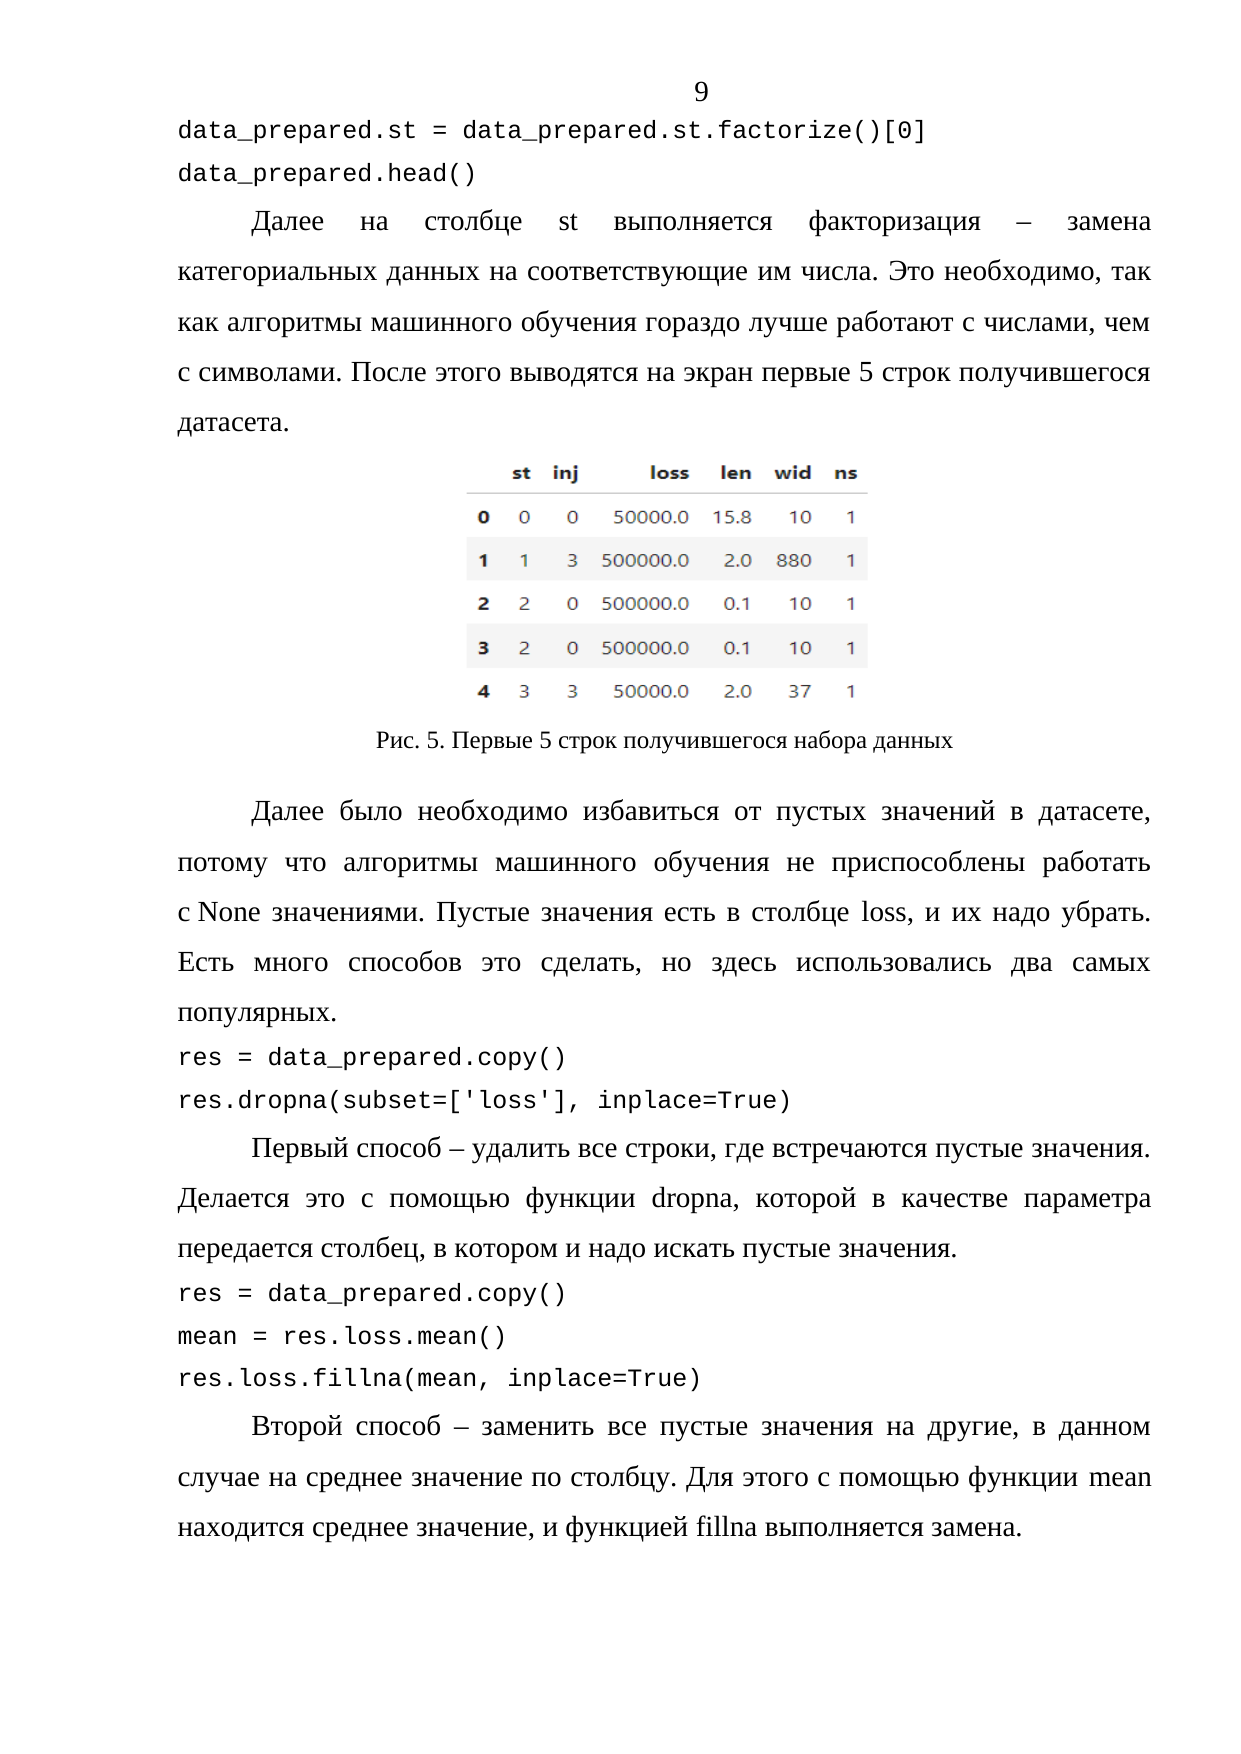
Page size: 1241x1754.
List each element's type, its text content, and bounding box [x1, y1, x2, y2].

text res.dropna(subset=['loss'], inplace=True) [177, 1087, 1152, 1116]
text Далее было необходимо избавиться от пустых значений в датасете, потому что алгоритмы машинного обучения не приспособлены работать с None значениями. Пустые значения есть в столбце loss, и их надо убрать. Есть много способов это сделать, но здесь использовались два самых популярных. [177, 793, 1152, 1028]
text res.loss.fillna(mean, inplace=True) [177, 1366, 1152, 1394]
text Первый способ – удалить все строки, где встречаются пустые значения. Делается это с помощью функции dropna, которой в качестве параметра передается столбец, в котором и надо искать пустые значения. [177, 1130, 1152, 1264]
text res = data_prepared.copy() [177, 1045, 1152, 1073]
text Рис. 5. Первые 5 строк получившегося набора данных [177, 725, 1152, 754]
text data_prepared.head() [177, 161, 1152, 189]
text Далее на столбце st выполняется факторизация – замена категориальных данных на соответствующие им числа. Это необходимо, так как алгоритмы машинного обучения гораздо лучше работают с числами, чем с символами. После этого выводятся на экран первые 5 строк получившегося датасета. [177, 203, 1152, 438]
picture [457, 454, 872, 709]
text res = data_prepared.copy() [177, 1281, 1152, 1309]
text Второй способ – заменить все пустые значения на другие, в данном случае на среднее значение по столбцу. Для этого с помощью функции mean находится среднее значение, и функцией fillna выполняется замена. [177, 1408, 1152, 1542]
text data_prepared.st = data_prepared.st.factorize()[0] [177, 118, 1152, 146]
text mean = res.loss.mean() [177, 1323, 1152, 1352]
